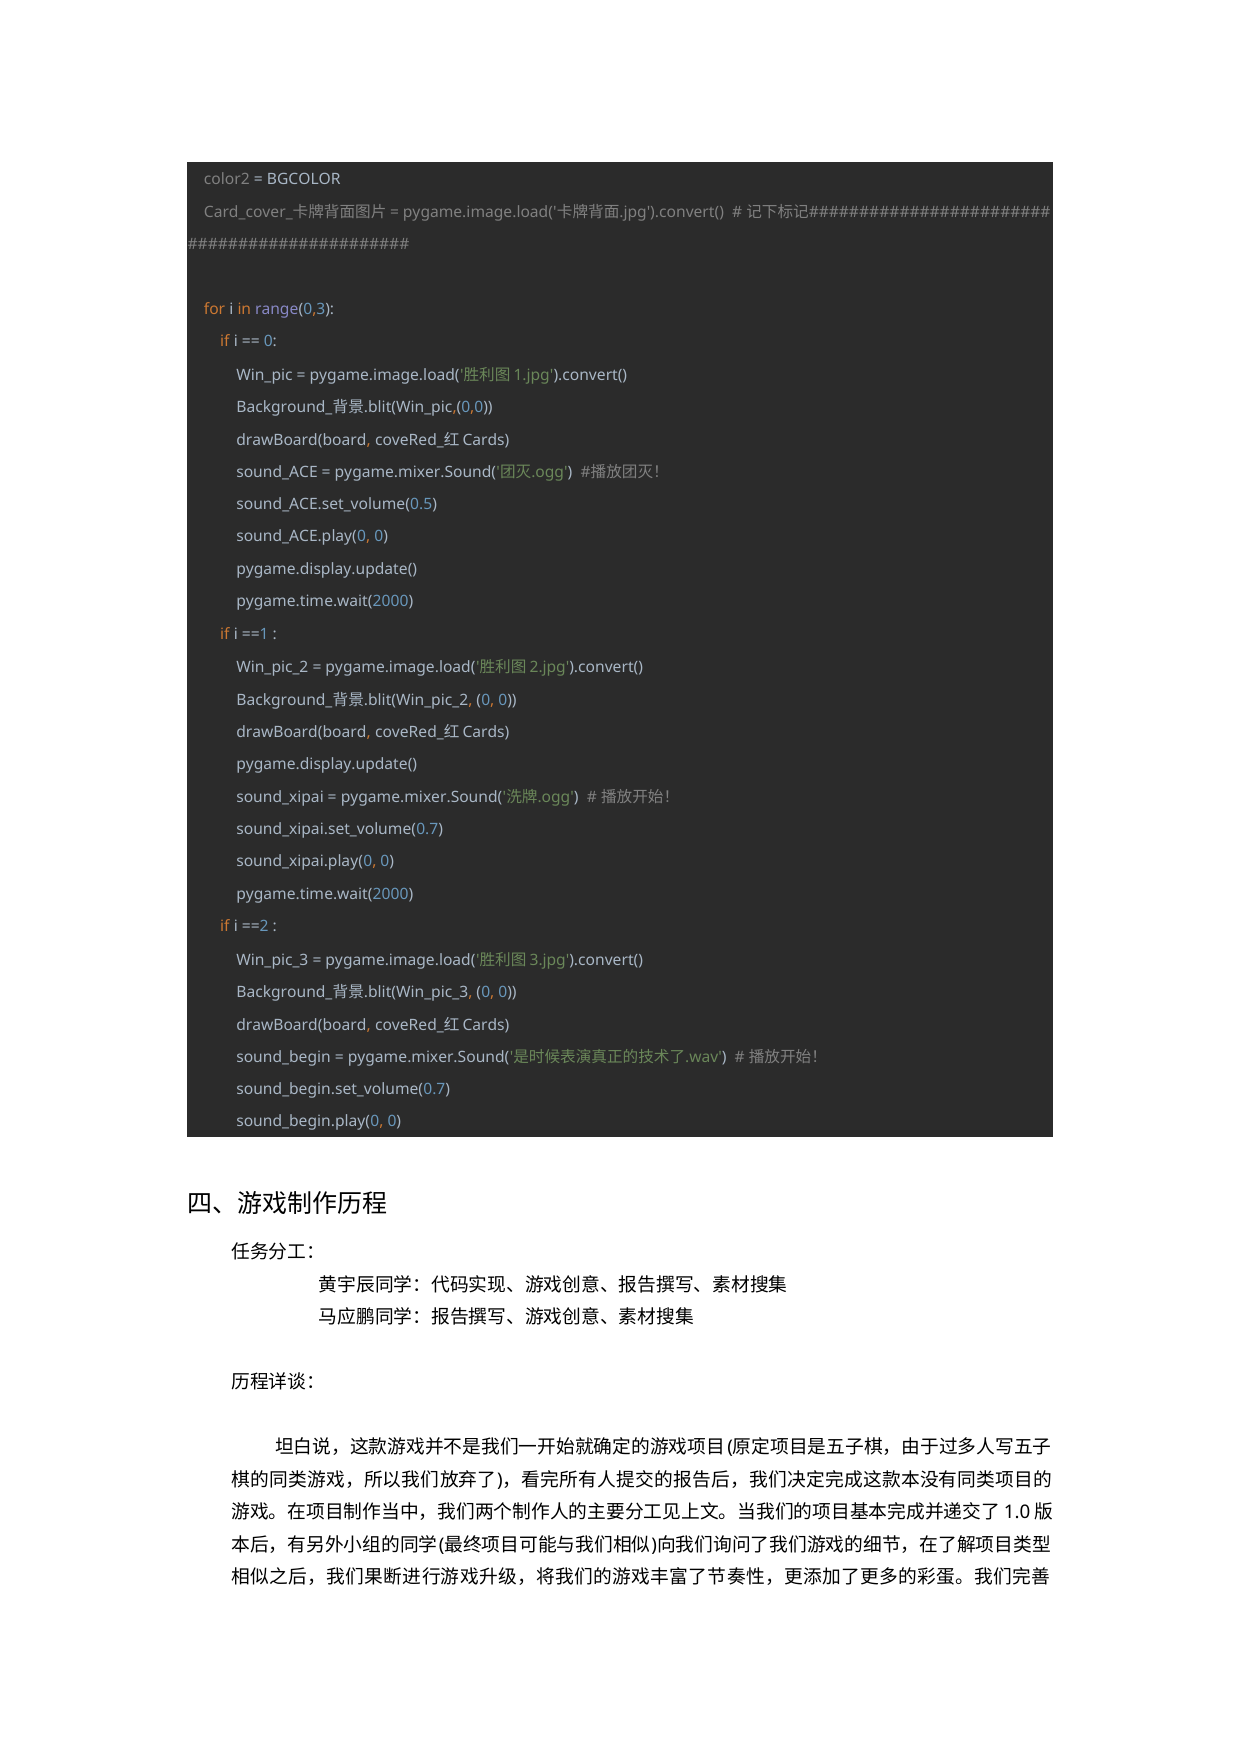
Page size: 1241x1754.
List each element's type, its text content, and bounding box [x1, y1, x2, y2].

list 马应鹏同学：报告撰写、游戏创意、素材搜集 [275, 1299, 1053, 1332]
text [187, 162, 1053, 1137]
list 黄宇辰同学：代码实现、游戏创意、报告撰写、素材搜集 [275, 1267, 1053, 1299]
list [231, 1429, 1053, 1592]
list 游戏制作历程 [187, 1169, 1053, 1234]
list 任务分工： [187, 1234, 1053, 1267]
list 历程详谈： [187, 1364, 1053, 1397]
